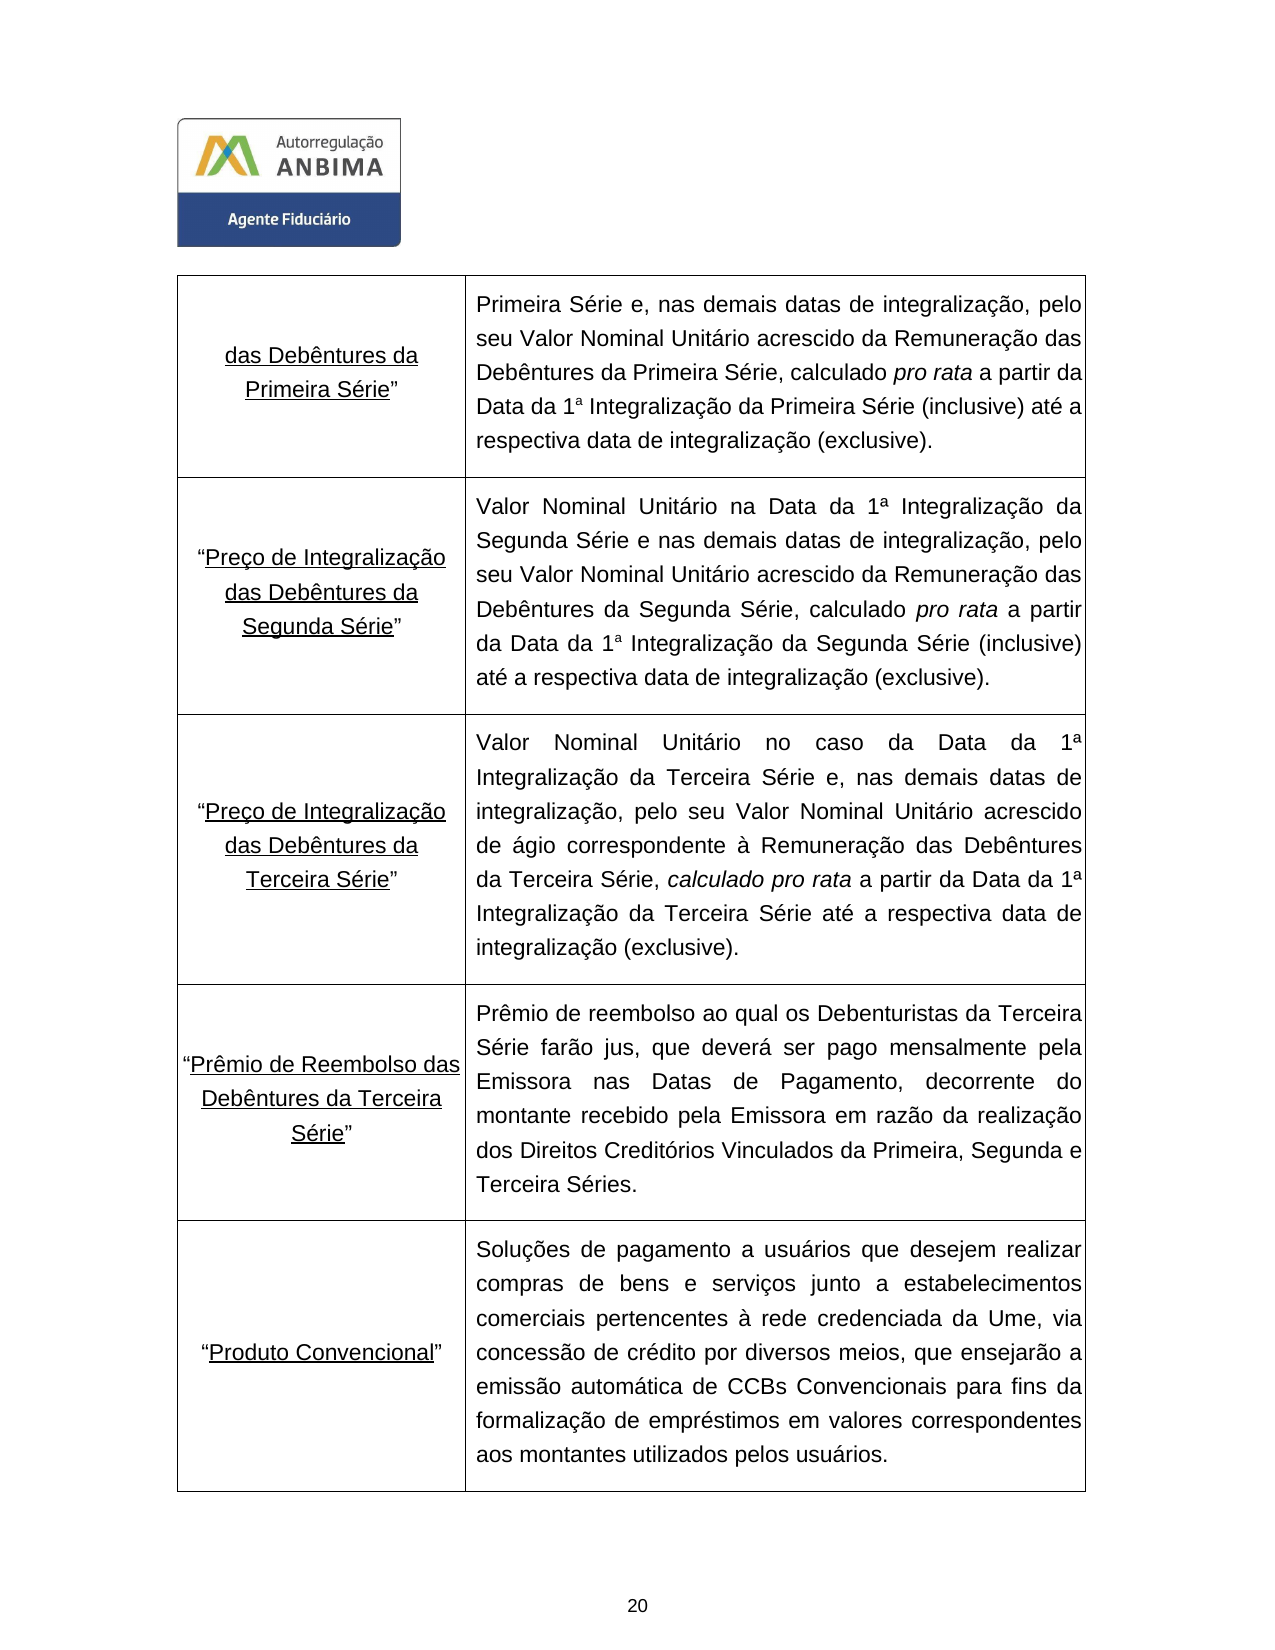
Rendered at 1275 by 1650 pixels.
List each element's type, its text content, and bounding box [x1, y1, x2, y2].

table_cell Prêmio de reembolso ao qual os Debenturistas da Terceira Série farão jus, que deverá ser pago mensalmente pela Emissora nas Datas de Pagamento, decorrente do montante recebido pela Emissora em razão da realização dos Direitos Creditórios Vinculados da Primeira, Segunda e Terceira Séries. [466, 985, 1085, 1220]
table_cell “Produto Convencional” [178, 1221, 465, 1491]
table_cell “Prêmio de Reembolso das Debêntures da Terceira Série” [178, 985, 465, 1220]
table_cell “Preço de Integralização das Debêntures da Terceira Série” [178, 715, 465, 984]
table_cell Valor Nominal Unitário no caso da Data da 1ª Integralização da Terceira Série e, nas demais datas de integralização, pelo seu Valor Nominal Unitário acrescido de ágio correspondente à Remuneração das Debêntures da Terceira Série, calculado pro rata a partir da Data da 1ª Integralização da Terceira Série até a respectiva data de integralização (exclusive). [466, 715, 1085, 984]
table_cell Valor Nominal Unitário na Data da 1ª Integralização da Segunda Série e nas demais datas de integralização, pelo seu Valor Nominal Unitário acrescido da Remuneração das Debêntures da Segunda Série, calculado pro rata a partir da Data da 1a Integralização da Segunda Série (inclusive) até a respectiva data de integralização (exclusive). [466, 478, 1085, 713]
table_cell “Preço de Integralização das Debêntures da Primeira Série” [178, 276, 465, 477]
table_cell Soluções de pagamento a usuários que desejem realizar compras de bens e serviços junto a estabelecimentos comerciais pertencentes à rede credenciada da Ume, via concessão de crédito por diversos meios, que ensejarão a emissão automática de CCBs Convencionais para fins da formalização de empréstimos em valores correspondentes aos montantes utilizados pelos usuários. [466, 1221, 1085, 1491]
table_cell “Preço de Integralização das Debêntures da Segunda Série” [178, 478, 465, 713]
picture [177, 118, 401, 247]
